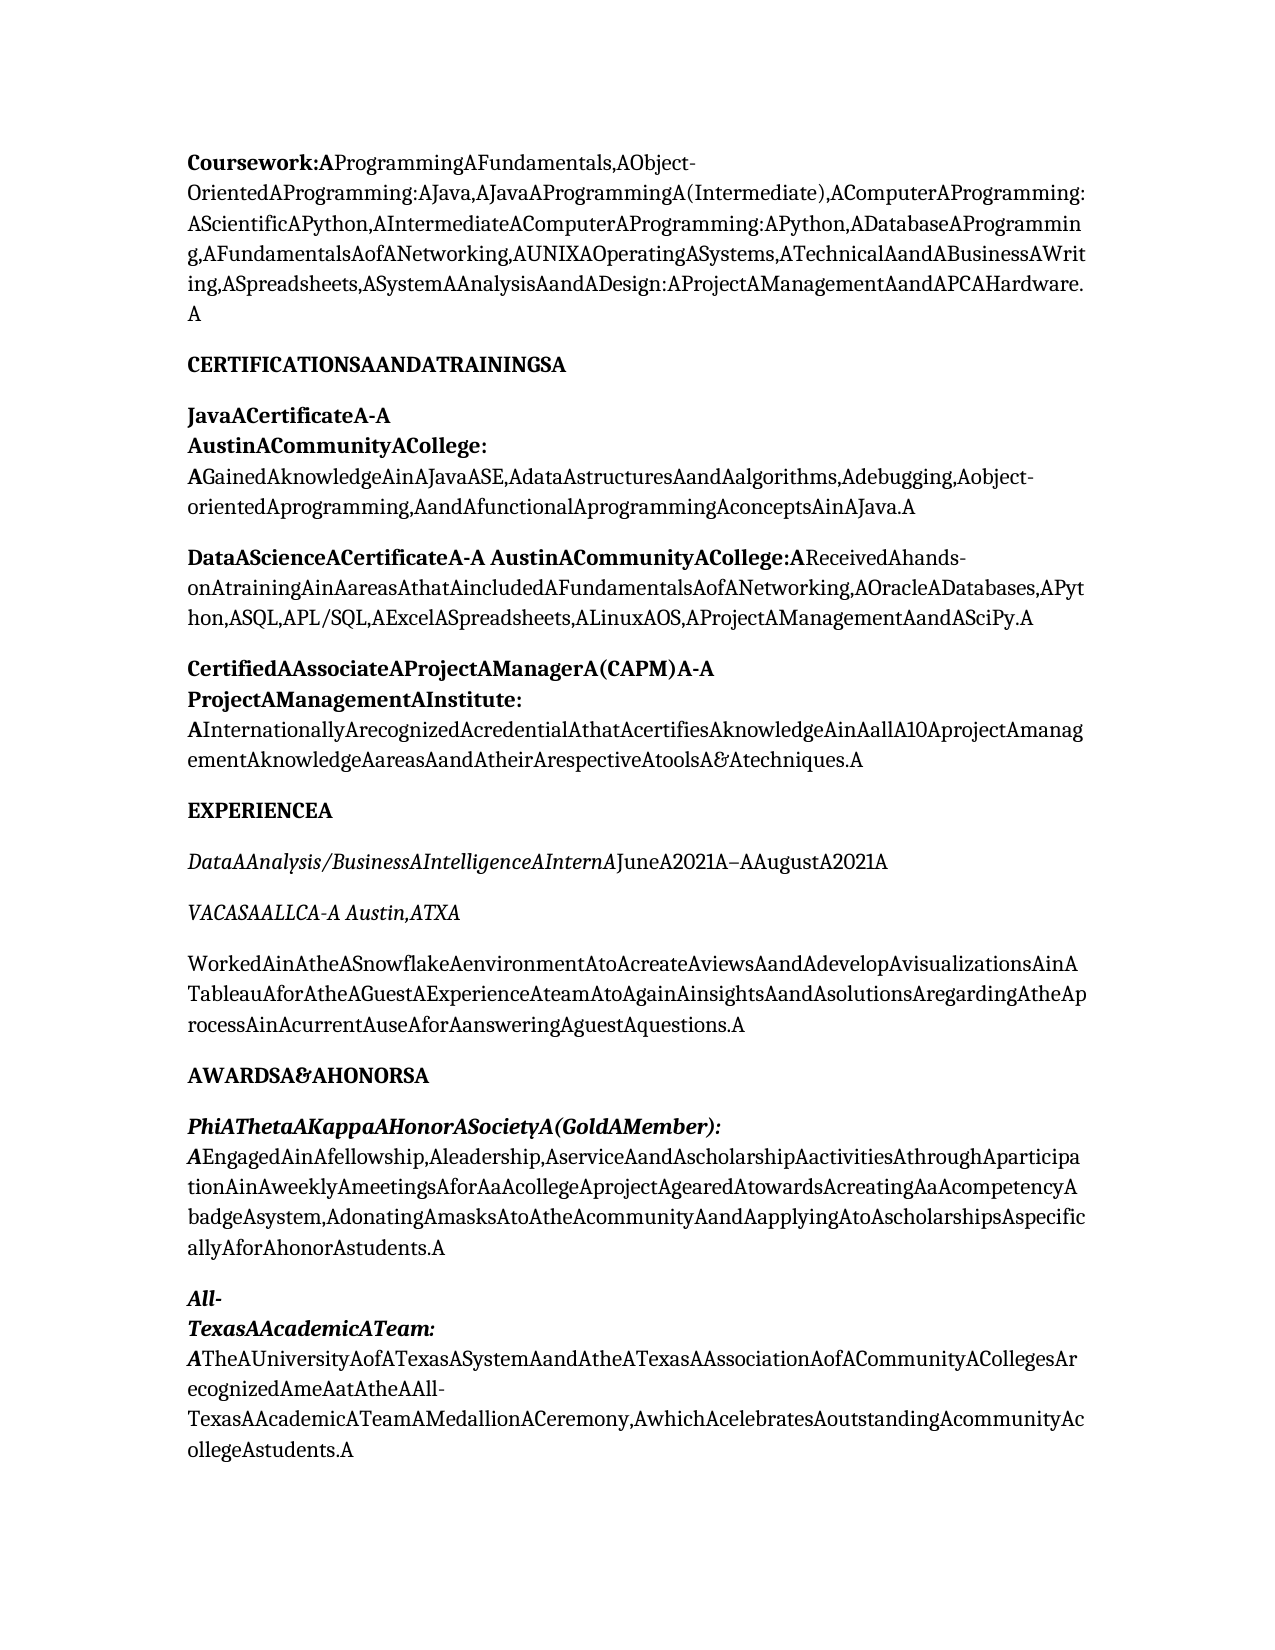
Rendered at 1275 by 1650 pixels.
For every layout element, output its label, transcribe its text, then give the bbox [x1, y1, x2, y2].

text AWARDSA&AHONORSA [187, 1062, 1087, 1089]
text PhiAThetaAKappaAHonorASocietyA(GoldAMember):AEngagedAinAfellowship,Aleadership,AserviceAandAscholarshipAactivitiesAthroughAparticipationAinAweeklyAmeetingsAforAaAcollegeAprojectAgearedAtowardsAcreatingAaAcompetencyAbadgeAsystem,AdonatingAmasksAtoAtheAcommunityAandAapplyingAtoAscholarshipsAspecificallyAforAhonorAstudents.A [187, 1113, 1087, 1261]
text All-TexasAAcademicATeam:ATheAUniversityAofATexasASystemAandAtheATexasAAssociationAofACommunityACollegesArecognizedAmeAatAtheAAll-TexasAAcademicATeamAMedallionACeremony,AwhichAcelebratesAoutstandingAcommunityAcollegeAstudents.A [187, 1285, 1087, 1463]
text DataAAnalysis/BusinessAIntelligenceAInternAJuneA2021A–AAugustA2021A [187, 849, 1087, 875]
text WorkedAinAtheASnowflakeAenvironmentAtoAcreateAviewsAandAdevelopAvisualizationsAinATableauAforAtheAGuestAExperienceAteamAtoAgainAinsightsAandAsolutionsAregardingAtheAprocessAinAcurrentAuseAforAansweringAguestAquestions.A [187, 951, 1087, 1038]
text CertifiedAAssociateAProjectAManagerA(CAPM)A-A ProjectAManagementAInstitute:AInternationallyArecognizedAcredentialAthatAcertifiesAknowledgeAinAallA10AprojectAmanagementAknowledgeAareasAandAtheirArespectiveAtoolsA&Atechniques.A [187, 656, 1087, 773]
text CERTIFICATIONSAANDATRAININGSA [187, 352, 1087, 378]
text Coursework:AProgrammingAFundamentals,AObject-OrientedAProgramming:AJava,AJavaAProgrammingA(Intermediate),AComputerAProgramming:AScientificAPython,AIntermediateAComputerAProgramming:APython,ADatabaseAProgramming,AFundamentalsAofANetworking,AUNIXAOperatingASystems,ATechnicalAandABusinessAWriting,ASpreadsheets,ASystemAAnalysisAandADesign:AProjectAManagementAandAPCAHardware.A [187, 150, 1087, 327]
text DataAScienceACertificateA-A AustinACommunityACollege:AReceivedAhands-onAtrainingAinAareasAthatAincludedAFundamentalsAofANetworking,AOracleADatabases,APython,ASQL,APL/SQL,AExcelASpreadsheets,ALinuxAOS,AProjectAManagementAandASciPy.A [187, 545, 1087, 632]
text JavaACertificateA-A AustinACommunityACollege:AGainedAknowledgeAinAJavaASE,AdataAstructuresAandAalgorithms,Adebugging,Aobject-orientedAprogramming,AandAfunctionalAprogrammingAconceptsAinAJava.A [187, 403, 1087, 520]
text VACASAALLCA-A Austin,ATXA [187, 900, 1087, 926]
text EXPERIENCEA [187, 798, 1087, 824]
